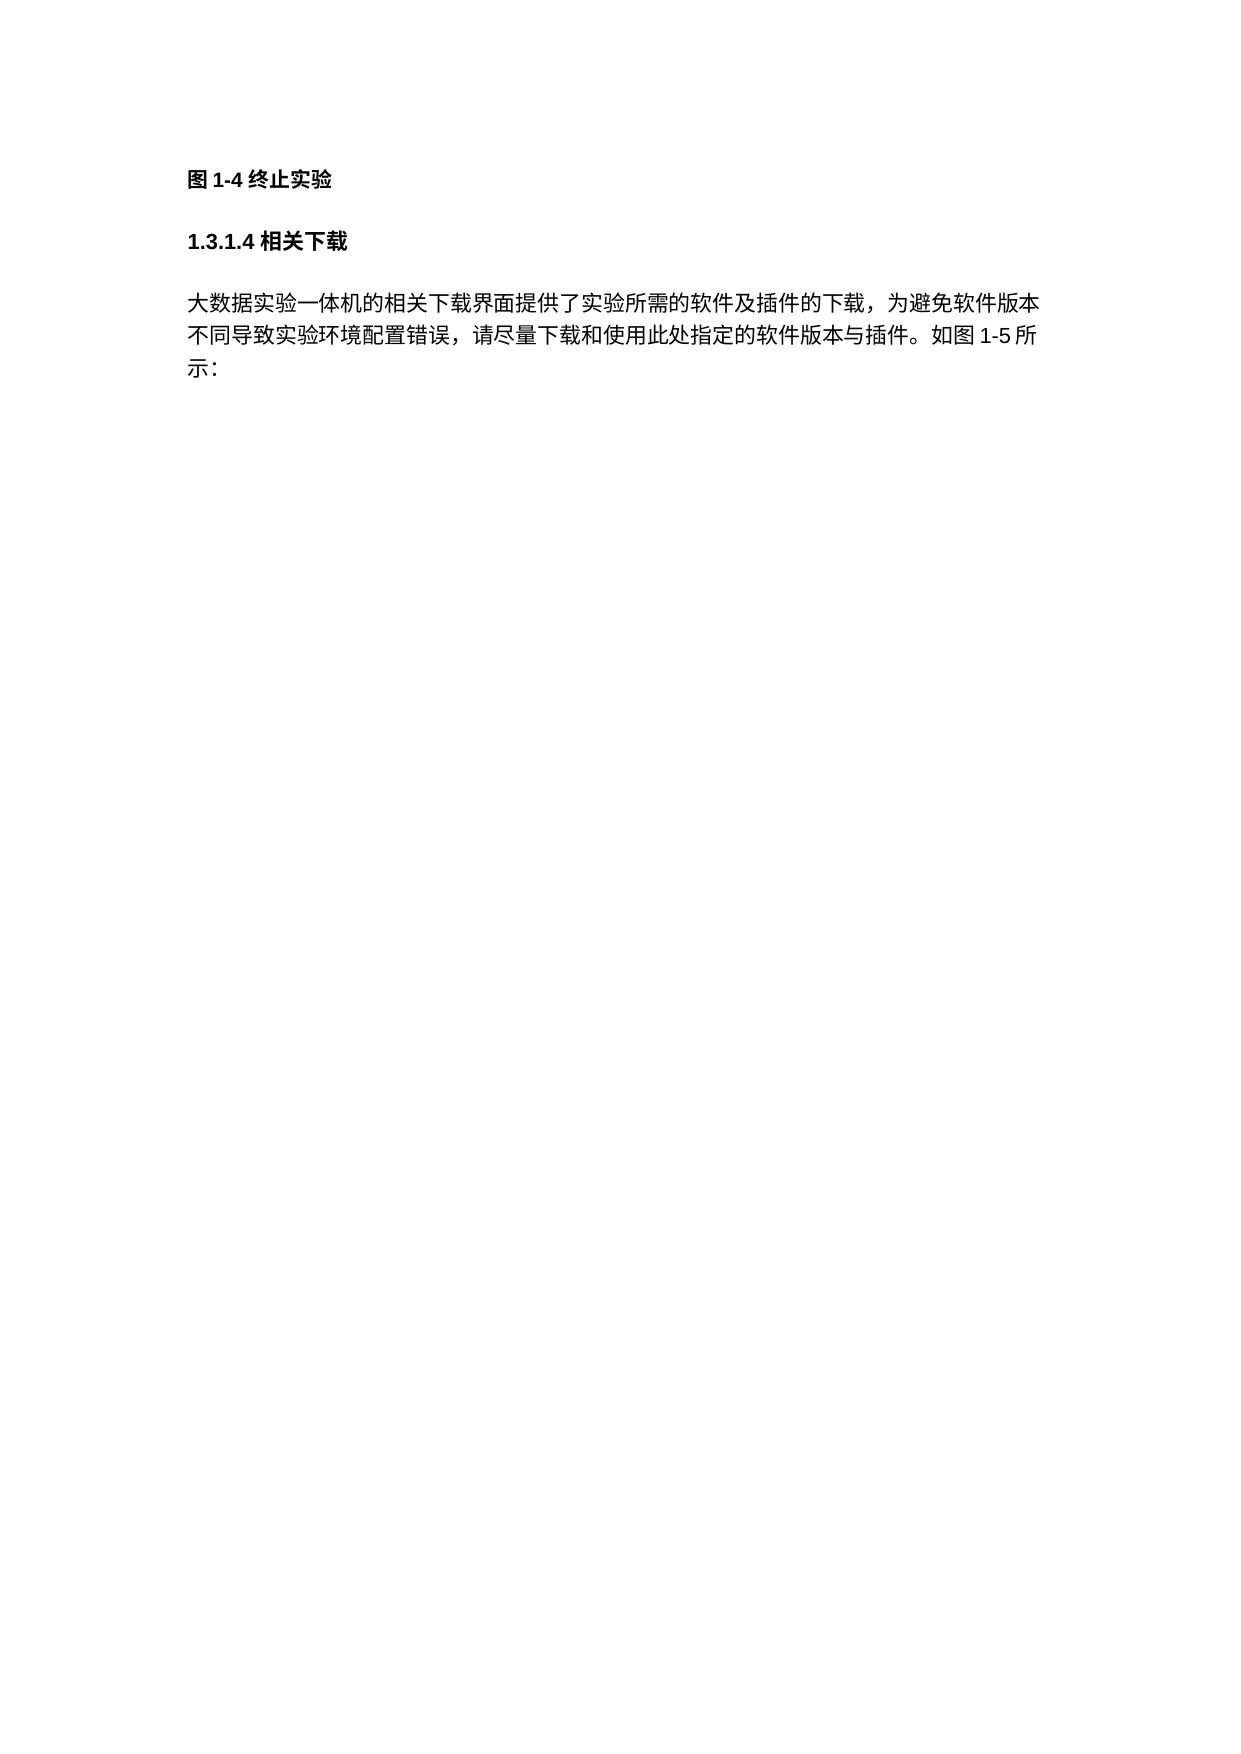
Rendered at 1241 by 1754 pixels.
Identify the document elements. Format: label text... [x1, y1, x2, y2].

text 1.3.1.4 相关下载 [187, 224, 1053, 256]
text 大数据实验一体机的相关下载界面提供了实验所需的软件及插件的下载，为避免软件版本不同导致实验环境配置错误，请尽量下载和使用此处指定的软件版本与插件。如图1-5所示： [187, 285, 1053, 383]
text 图1-4 终止实验 [187, 162, 1053, 194]
